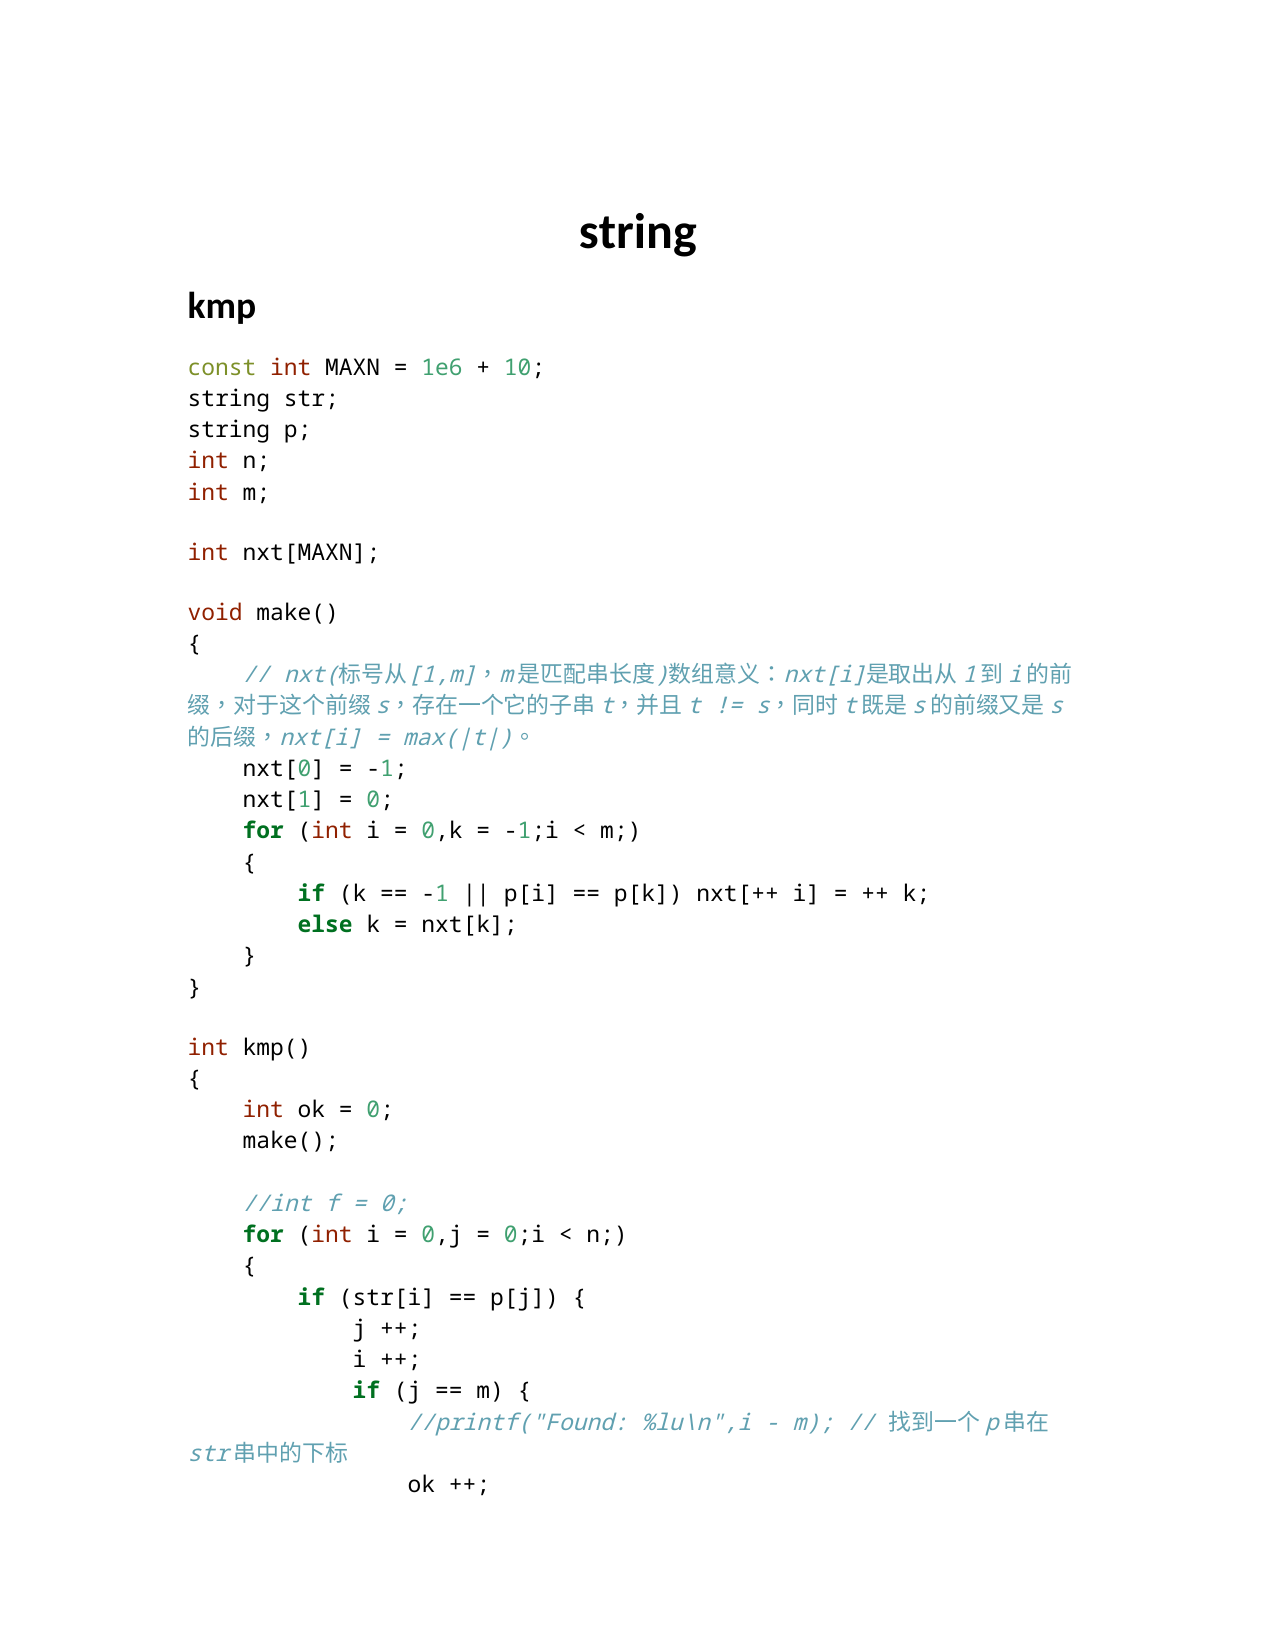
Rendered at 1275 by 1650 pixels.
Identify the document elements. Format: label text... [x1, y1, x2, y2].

subtitle kmp [187, 282, 1087, 328]
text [187, 351, 1087, 1499]
subtitle string [187, 200, 1087, 261]
